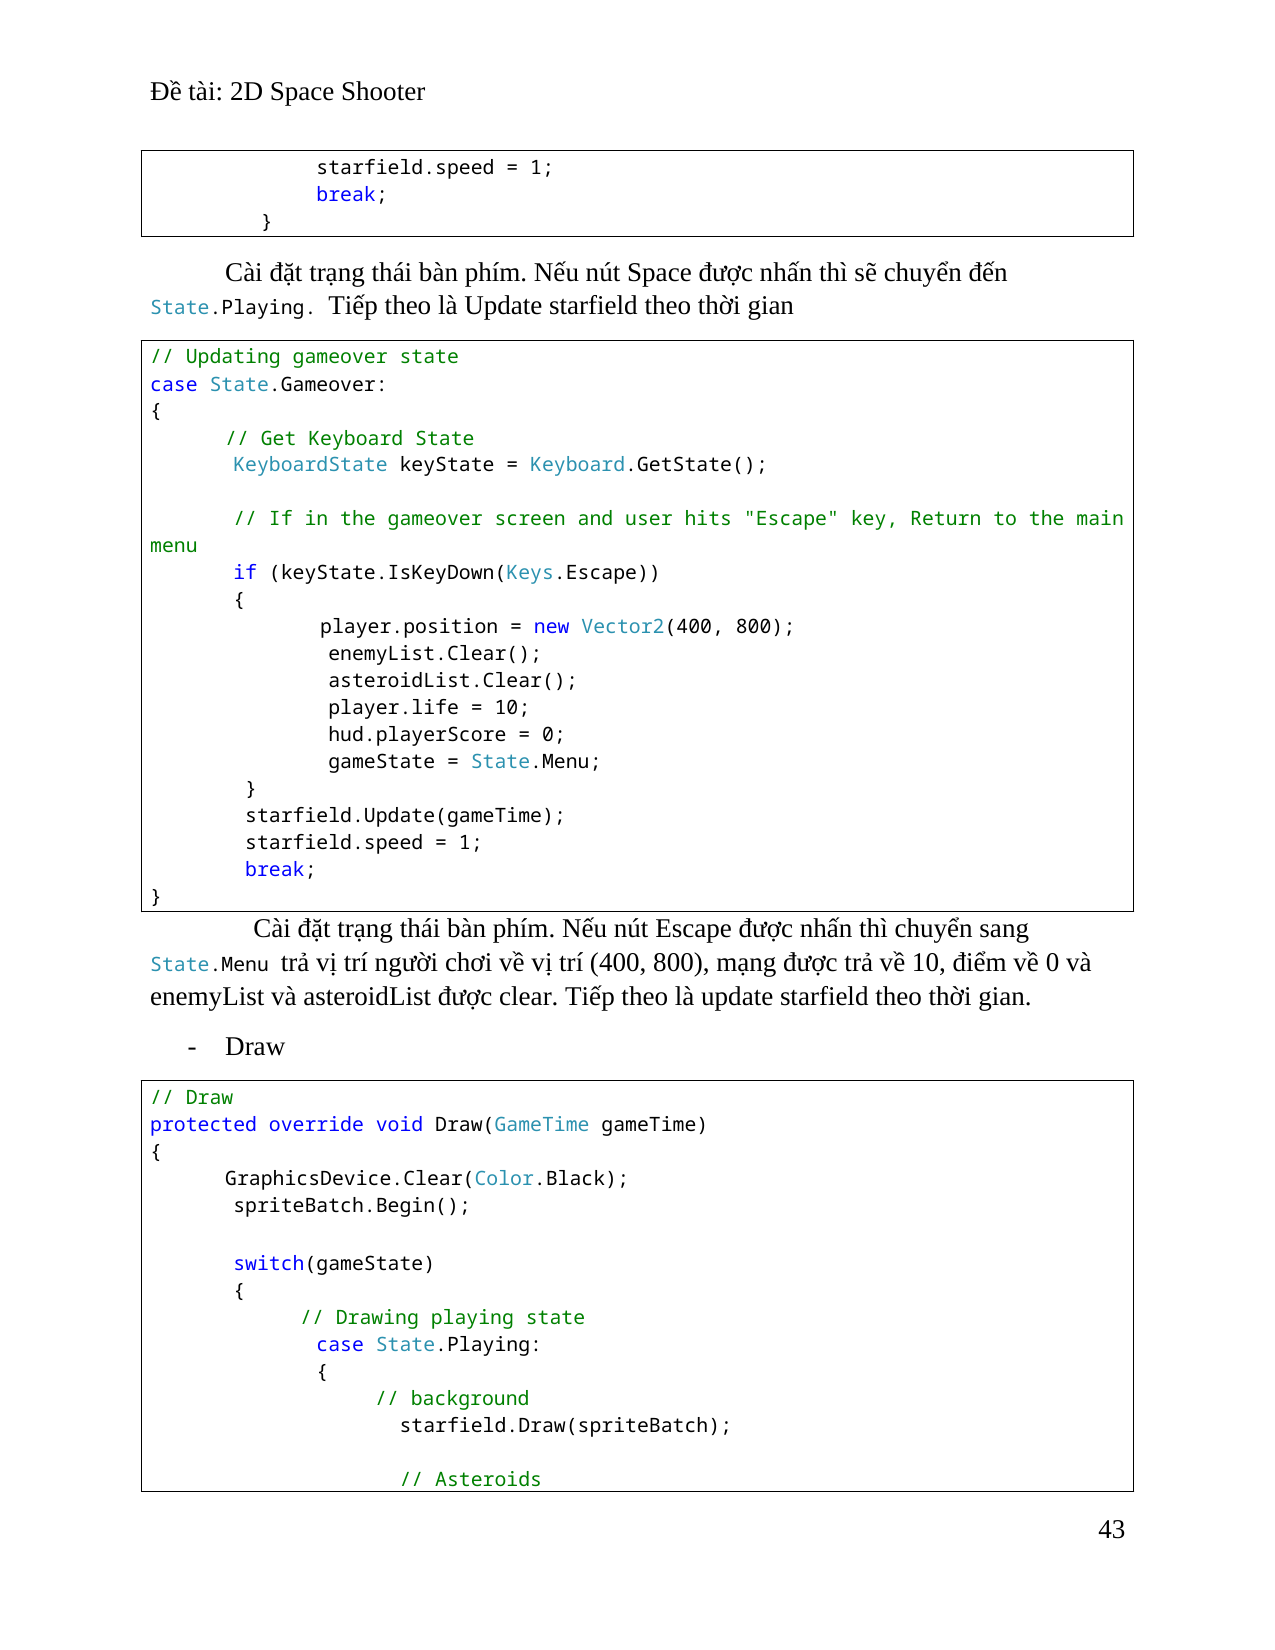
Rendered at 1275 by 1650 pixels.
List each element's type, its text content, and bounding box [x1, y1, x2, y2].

text // Get Keyboard State [150, 424, 1125, 451]
text gameState = State.Menu; [150, 747, 1125, 774]
text { [150, 397, 1125, 424]
text protected override void Draw(GameTime gameTime) [150, 1110, 1125, 1137]
text Cài đặt trạng thái bàn phím. Nếu nút Space được nhấn thì sẽ chuyển đến State.Playing. Tiếp theo là Update starfield theo thời gian [150, 256, 1125, 321]
text Cài đặt trạng thái bàn phím. Nếu nút Escape được nhấn thì chuyển sang State.Menu trả vị trí người chơi về vị trí (400, 800), mạng được trả về 10, điểm về 0 và enemyList và asteroidList được clear. Tiếp theo là update starfield theo thời gian. [150, 912, 1125, 1011]
text { [150, 1276, 1125, 1303]
text starfield.Update(gameTime); [150, 801, 1125, 828]
text { [150, 1357, 1125, 1384]
text GraphicsDevice.Clear(Color.Black); [150, 1164, 1125, 1191]
text // background [150, 1384, 1125, 1411]
text starfield.speed = 1; [150, 828, 1125, 855]
list Draw [187, 1030, 1125, 1061]
text break; [150, 180, 1125, 204]
text } [150, 774, 1125, 801]
text spriteBatch.Begin(); [150, 1191, 1125, 1218]
text break; [150, 855, 1125, 879]
text } [142, 204, 1133, 236]
text hud.playerScore = 0; [150, 721, 1125, 747]
text if (keyState.IsKeyDown(Keys.Escape)) [150, 559, 1125, 586]
text { [150, 586, 1125, 613]
text case State.Playing: [150, 1330, 1125, 1357]
text case State.Gameover: [150, 370, 1125, 397]
text // Asteroids [150, 1465, 1125, 1491]
text player.life = 10; [150, 693, 1125, 721]
text // Draw [142, 1081, 1133, 1110]
text } [142, 879, 1133, 911]
text asteroidList.Clear(); [150, 667, 1125, 693]
text // Drawing playing state [150, 1303, 1125, 1330]
text player.position = new Vector2(400, 800); [150, 613, 1125, 639]
text switch(gameState) [150, 1249, 1125, 1276]
text { [150, 1137, 1125, 1164]
text enemyList.Clear(); [150, 639, 1125, 667]
text KeyboardState keyState = Keyboard.GetState(); [150, 451, 1125, 478]
text // If in the gameover screen and user hits "Escape" key, Return to the main menu [150, 505, 1125, 559]
text starfield.Draw(spriteBatch); [150, 1411, 1125, 1438]
text starfield.speed = 1; [142, 151, 1133, 180]
text // Updating gameover state [142, 341, 1133, 370]
